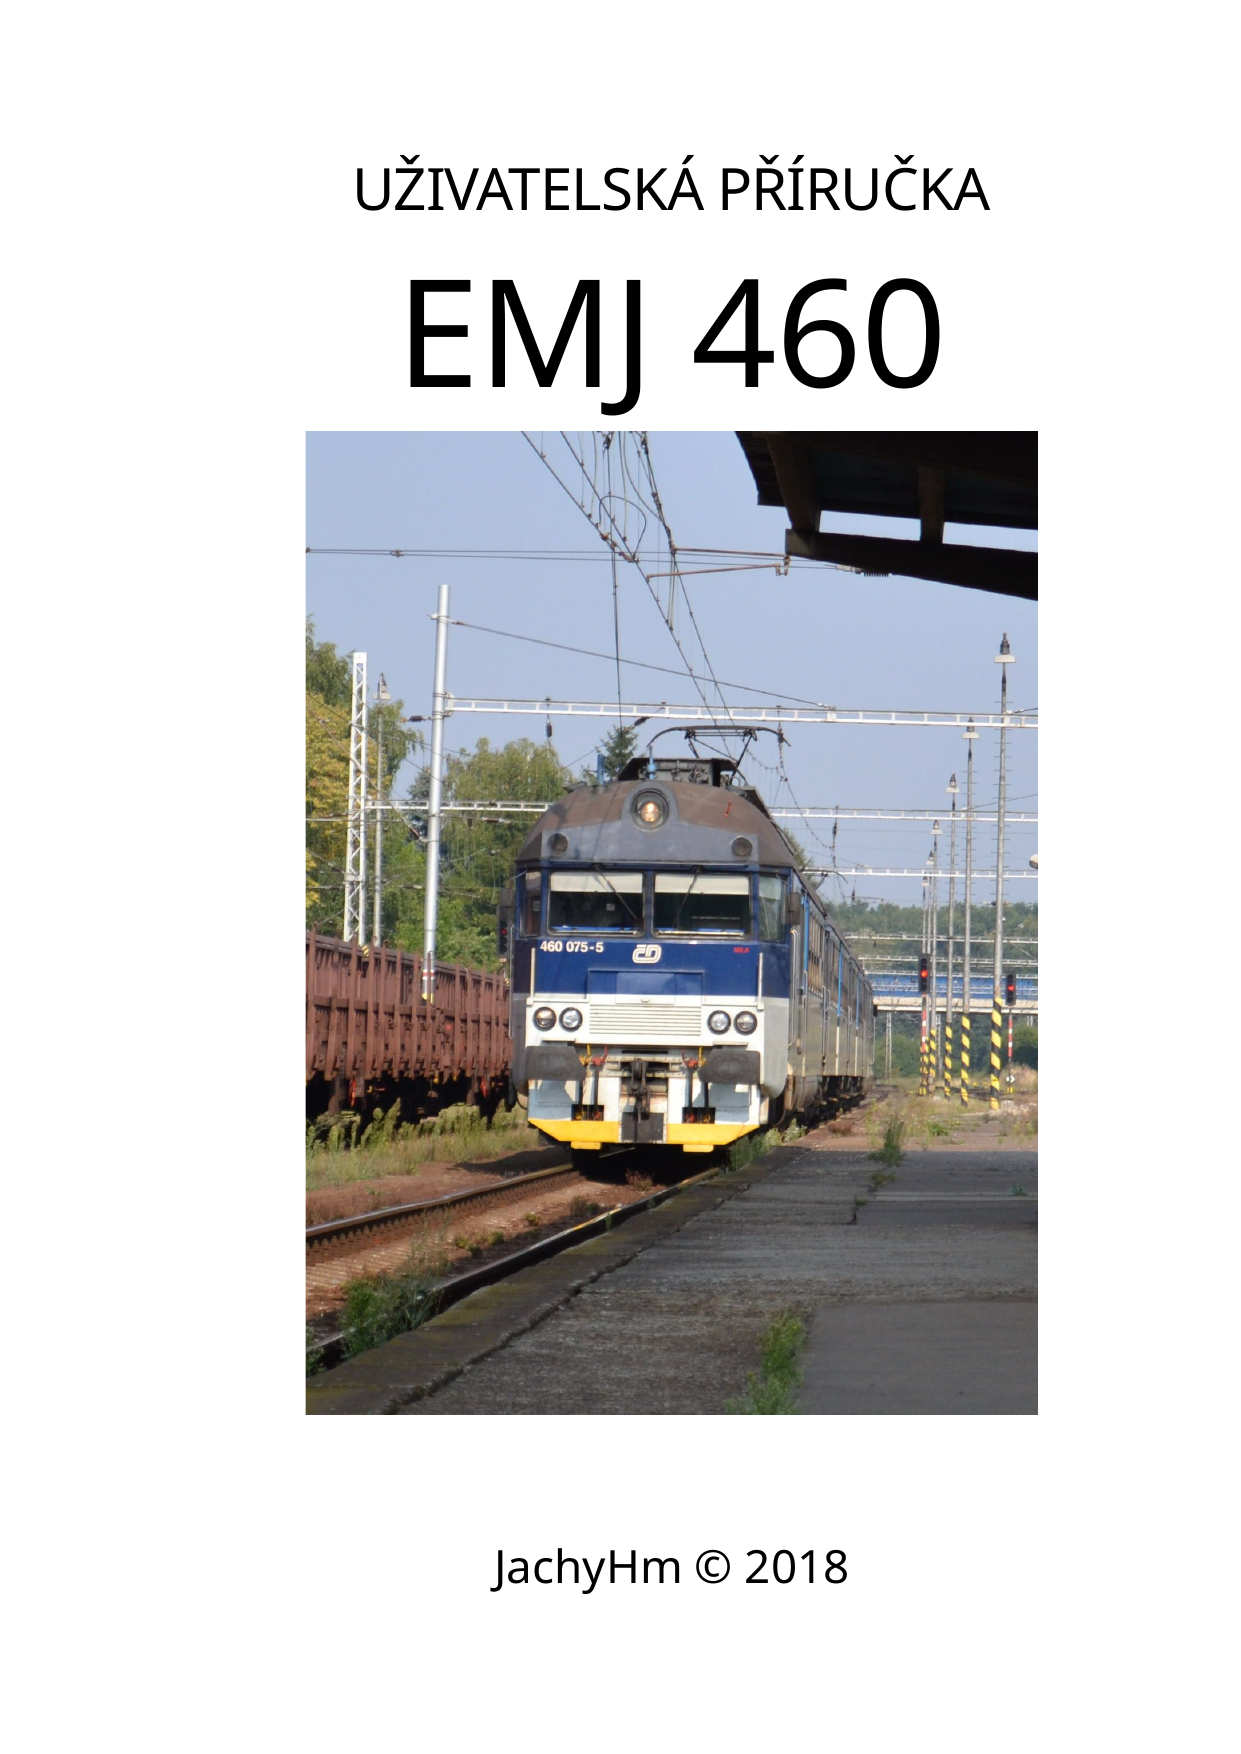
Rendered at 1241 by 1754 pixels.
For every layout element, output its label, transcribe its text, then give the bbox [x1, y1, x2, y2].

text JachyHm © 2018 [185, 1534, 1093, 1597]
title UŽIVATELSKÁ PŘÍRUČKA [185, 148, 1093, 227]
title EMJ 460 [185, 227, 1093, 431]
picture [305, 431, 1038, 1415]
